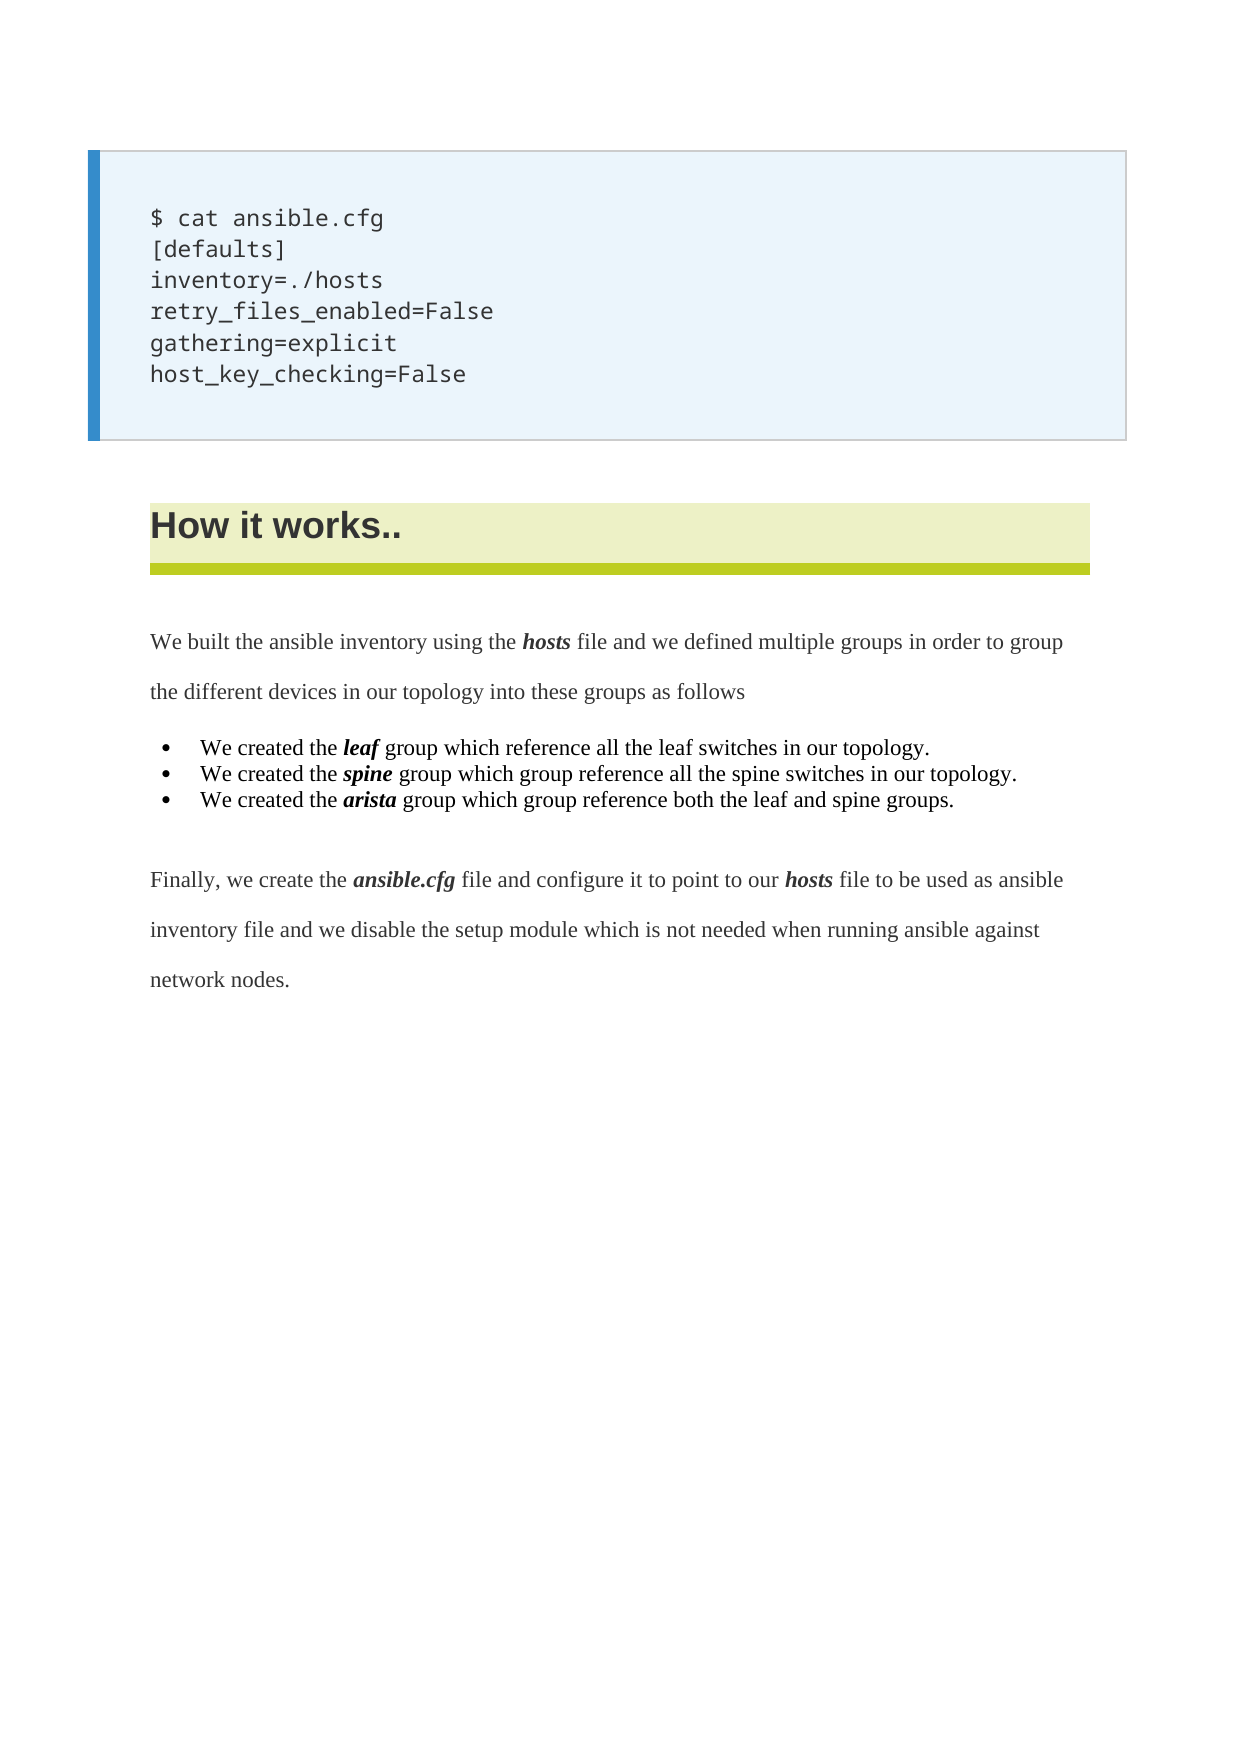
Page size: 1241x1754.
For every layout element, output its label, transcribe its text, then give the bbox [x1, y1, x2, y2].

text We built the ansible inventory using the hosts file and we defined multiple groups in order to group the different devices in our topology into these groups as follows [150, 604, 1090, 704]
text How it works.. [150, 503, 1090, 563]
text Finally, we create the ansible.cfg file and configure it to point to our hosts file to be used as ansible inventory file and we disable the setup module which is not needed when running ansible against network nodes. [150, 842, 1090, 992]
list We created the arista group which group reference both the leaf and spine groups. [162, 786, 1090, 813]
list We created the spine group which group reference all the spine switches in our topology. [162, 760, 1090, 786]
text $ cat ansible.cfg [defaults] inventory=./hosts retry_files_enabled=False gathering=explicit host_key_checking=False [100, 152, 1125, 439]
list We created the leaf group which reference all the leaf switches in our topology. [162, 734, 1090, 760]
